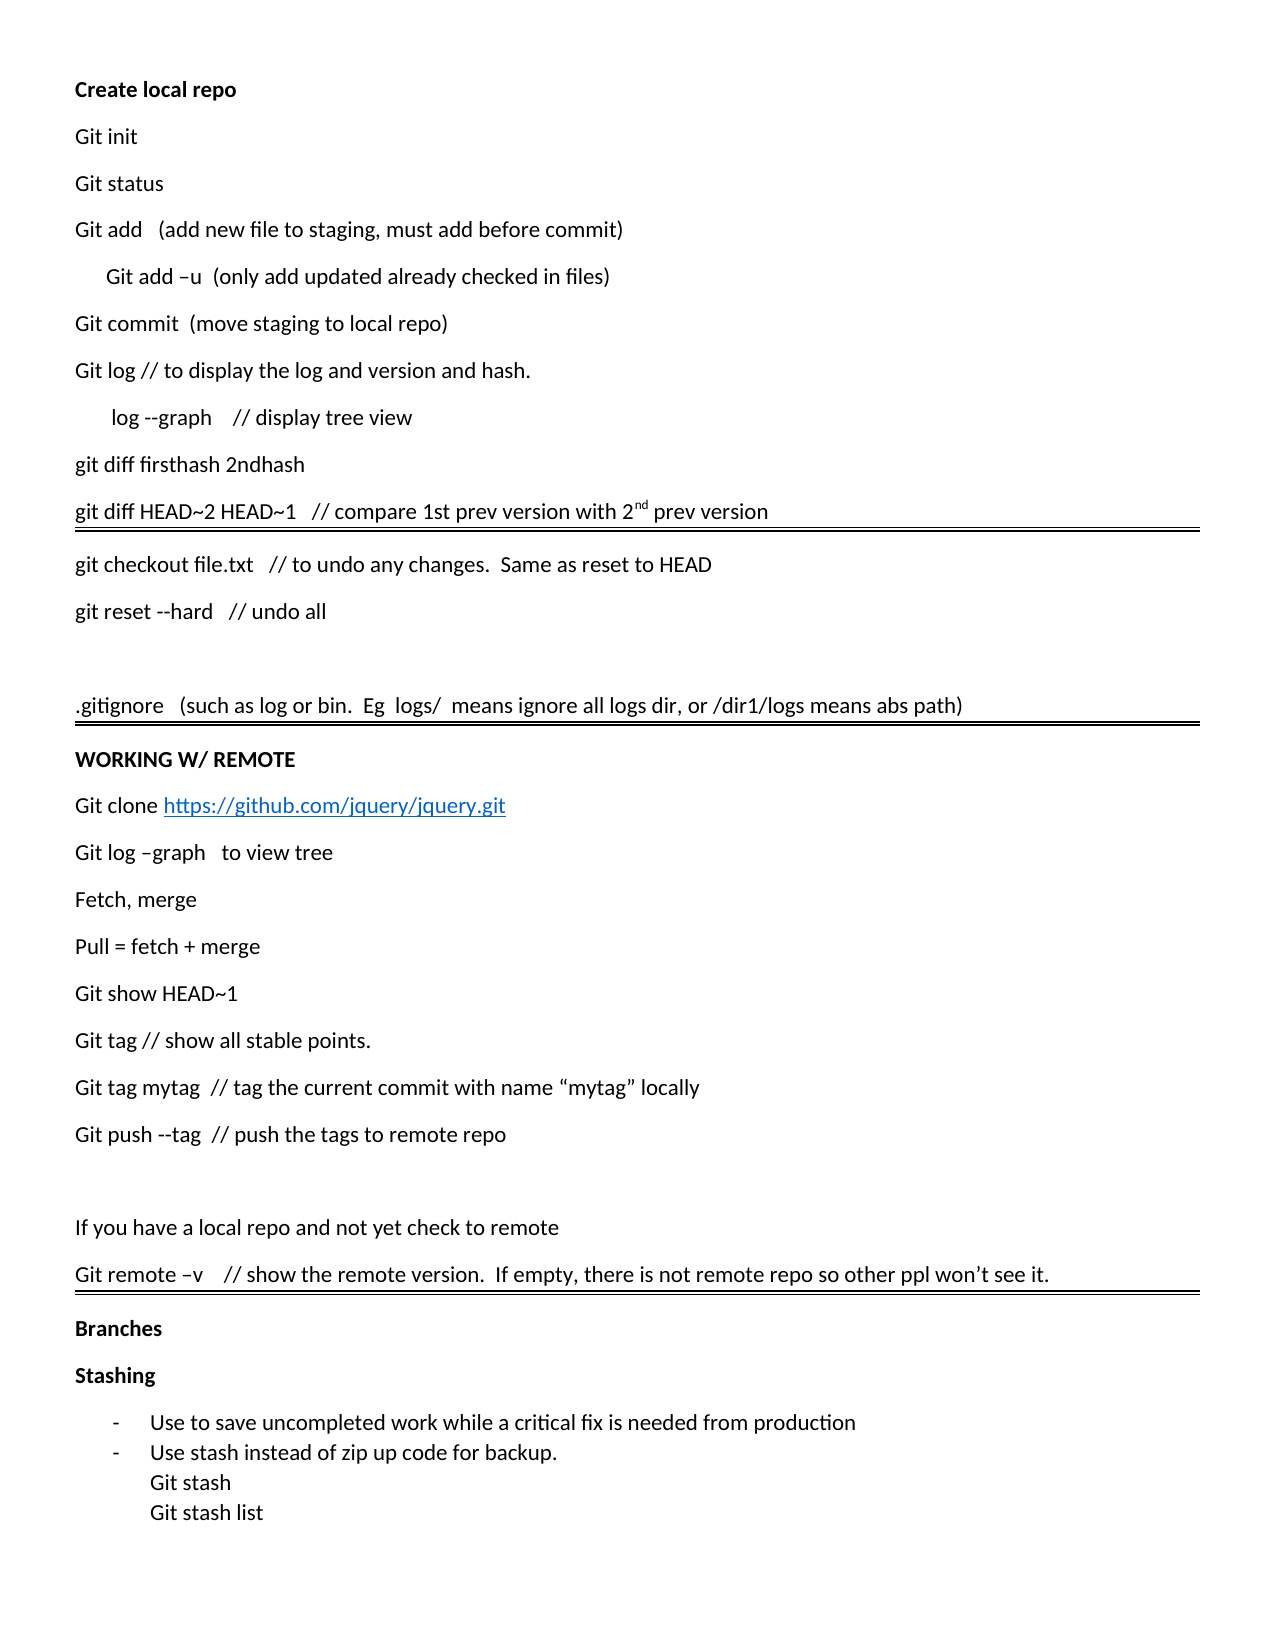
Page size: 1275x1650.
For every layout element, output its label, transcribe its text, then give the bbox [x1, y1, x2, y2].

text git checkout file.txt // to undo any changes. Same as reset to HEAD [75, 551, 1200, 578]
text Git tag mytag // tag the current commit with name “mytag” locally [75, 1073, 1200, 1101]
text Create local repo [75, 75, 1200, 103]
text WORKING W/ REMOTE [75, 745, 1200, 773]
text .gitignore (such as log or bin. Eg logs/ means ignore all logs dir, or /dir1/logs means abs path) [75, 691, 1200, 721]
text git diff HEAD~2 HEAD~1 // compare 1st prev version with 2nd prev version [75, 497, 1200, 527]
text Branches [75, 1314, 1200, 1342]
list Use to save uncompleted work while a critical fix is needed from production [112, 1408, 1200, 1436]
list Git stash list [150, 1498, 1200, 1526]
text Git tag // show all stable points. [75, 1026, 1200, 1054]
text Git remote –v // show the remote version. If empty, there is not remote repo so other ppl won’t see it. [75, 1260, 1200, 1290]
text git diff firsthash 2ndhash [75, 450, 1200, 478]
text Git add (add new file to staging, must add before commit) [75, 216, 1200, 244]
text Git commit (move staging to local repo) [75, 309, 1200, 337]
text Stashing [75, 1361, 1200, 1389]
text Fetch, merge [75, 885, 1200, 913]
text Pull = fetch + merge [75, 932, 1200, 960]
text git reset --hard // undo all [75, 597, 1200, 625]
text Git status [75, 169, 1200, 197]
text Git init [75, 122, 1200, 150]
text Git add –u (only add updated already checked in files) [75, 262, 1200, 291]
text Git log –graph to view tree [75, 838, 1200, 867]
text Git clone https://github.com/jquery/jquery.git [75, 792, 1200, 820]
list Git stash [150, 1468, 1200, 1496]
text log --graph // display tree view [75, 403, 1200, 431]
list Use stash instead of zip up code for backup. [112, 1438, 1200, 1466]
text Git push --tag // push the tags to remote repo [75, 1120, 1200, 1148]
text Git show HEAD~1 [75, 979, 1200, 1007]
text If you have a local repo and not yet check to remote [75, 1213, 1200, 1242]
text Git log // to display the log and version and hash. [75, 356, 1200, 384]
